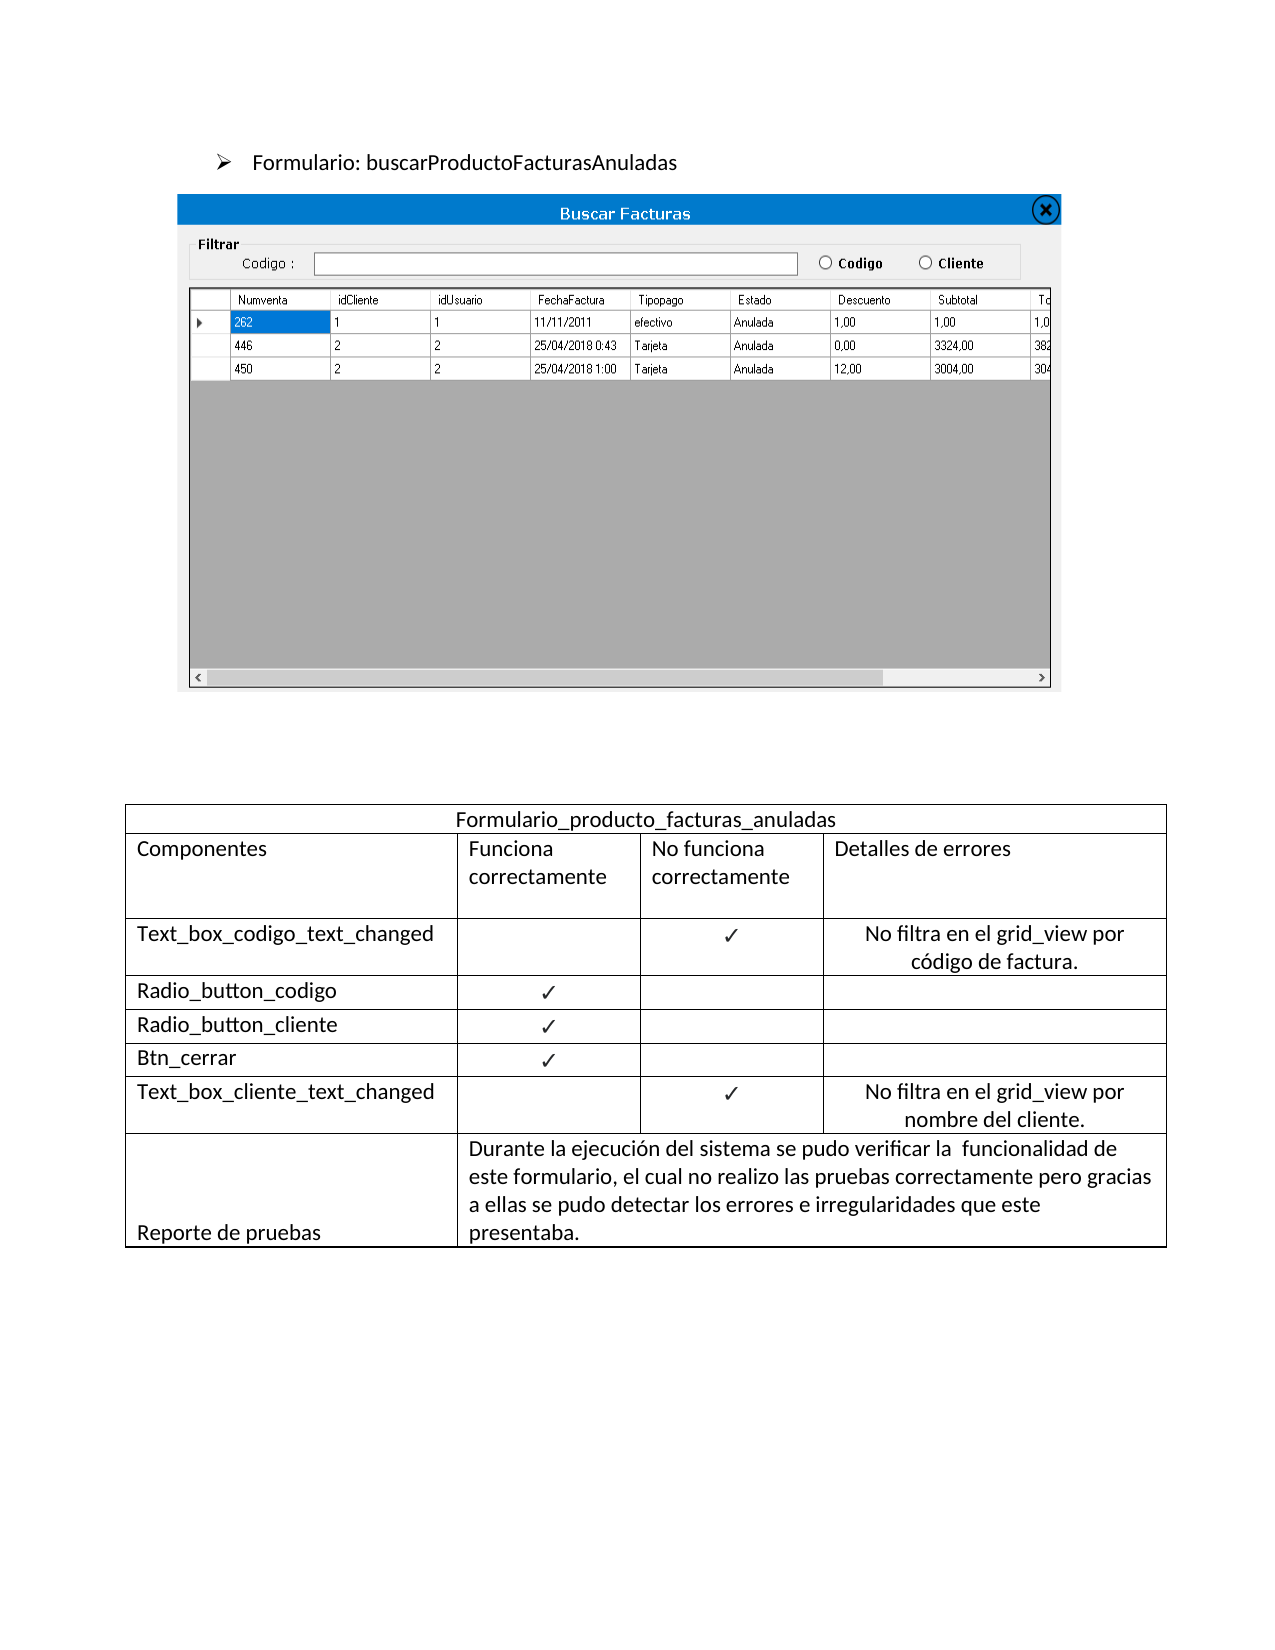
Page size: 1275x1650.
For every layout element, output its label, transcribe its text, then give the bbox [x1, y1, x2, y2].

table_cell [641, 976, 823, 1009]
table_cell ✓ [458, 1044, 640, 1076]
table_cell [824, 1044, 1166, 1076]
table_cell Text_box_cliente_text_changed [126, 1077, 457, 1133]
table_cell Radio_button_codigo [126, 976, 457, 1009]
table_header Formulario_producto_facturas_anuladas [126, 805, 1166, 833]
table_cell Btn_cerrar [126, 1044, 457, 1076]
table_cell ✓ [458, 1010, 640, 1042]
table_cell No filtra en el grid_view por nombre del cliente. [824, 1077, 1166, 1133]
table_cell ✓ [641, 1077, 823, 1133]
table_cell No funciona correctamente [641, 834, 823, 918]
table_cell Detalles de errores [824, 834, 1166, 918]
table_cell No filtra en el grid_view por código de factura. [824, 919, 1166, 975]
table_cell ✓ [641, 919, 823, 975]
table_cell [641, 1010, 823, 1042]
table_cell [824, 976, 1166, 1009]
table_cell Funciona correctamente [458, 834, 640, 918]
table_cell Text_box_codigo_text_changed [126, 919, 457, 975]
table_cell ✓ [458, 976, 640, 1009]
picture [177, 194, 1062, 692]
table_cell Reporte de pruebas [126, 1134, 457, 1246]
table_cell Durante la ejecución del sistema se pudo verificar la funcionalidad de este formulario, el cual no realizo las pruebas correctamente pero gracias a ellas se pudo detectar los errores e irregularidades que este presentaba. [458, 1134, 1166, 1246]
table_cell Radio_button_cliente [126, 1010, 457, 1042]
table_cell [458, 1077, 640, 1133]
table_cell [824, 1010, 1166, 1042]
table_cell [641, 1044, 823, 1076]
list Formulario: buscarProductoFacturasAnuladas [215, 148, 1098, 176]
table_cell Componentes [126, 834, 457, 918]
table_cell [458, 919, 640, 975]
